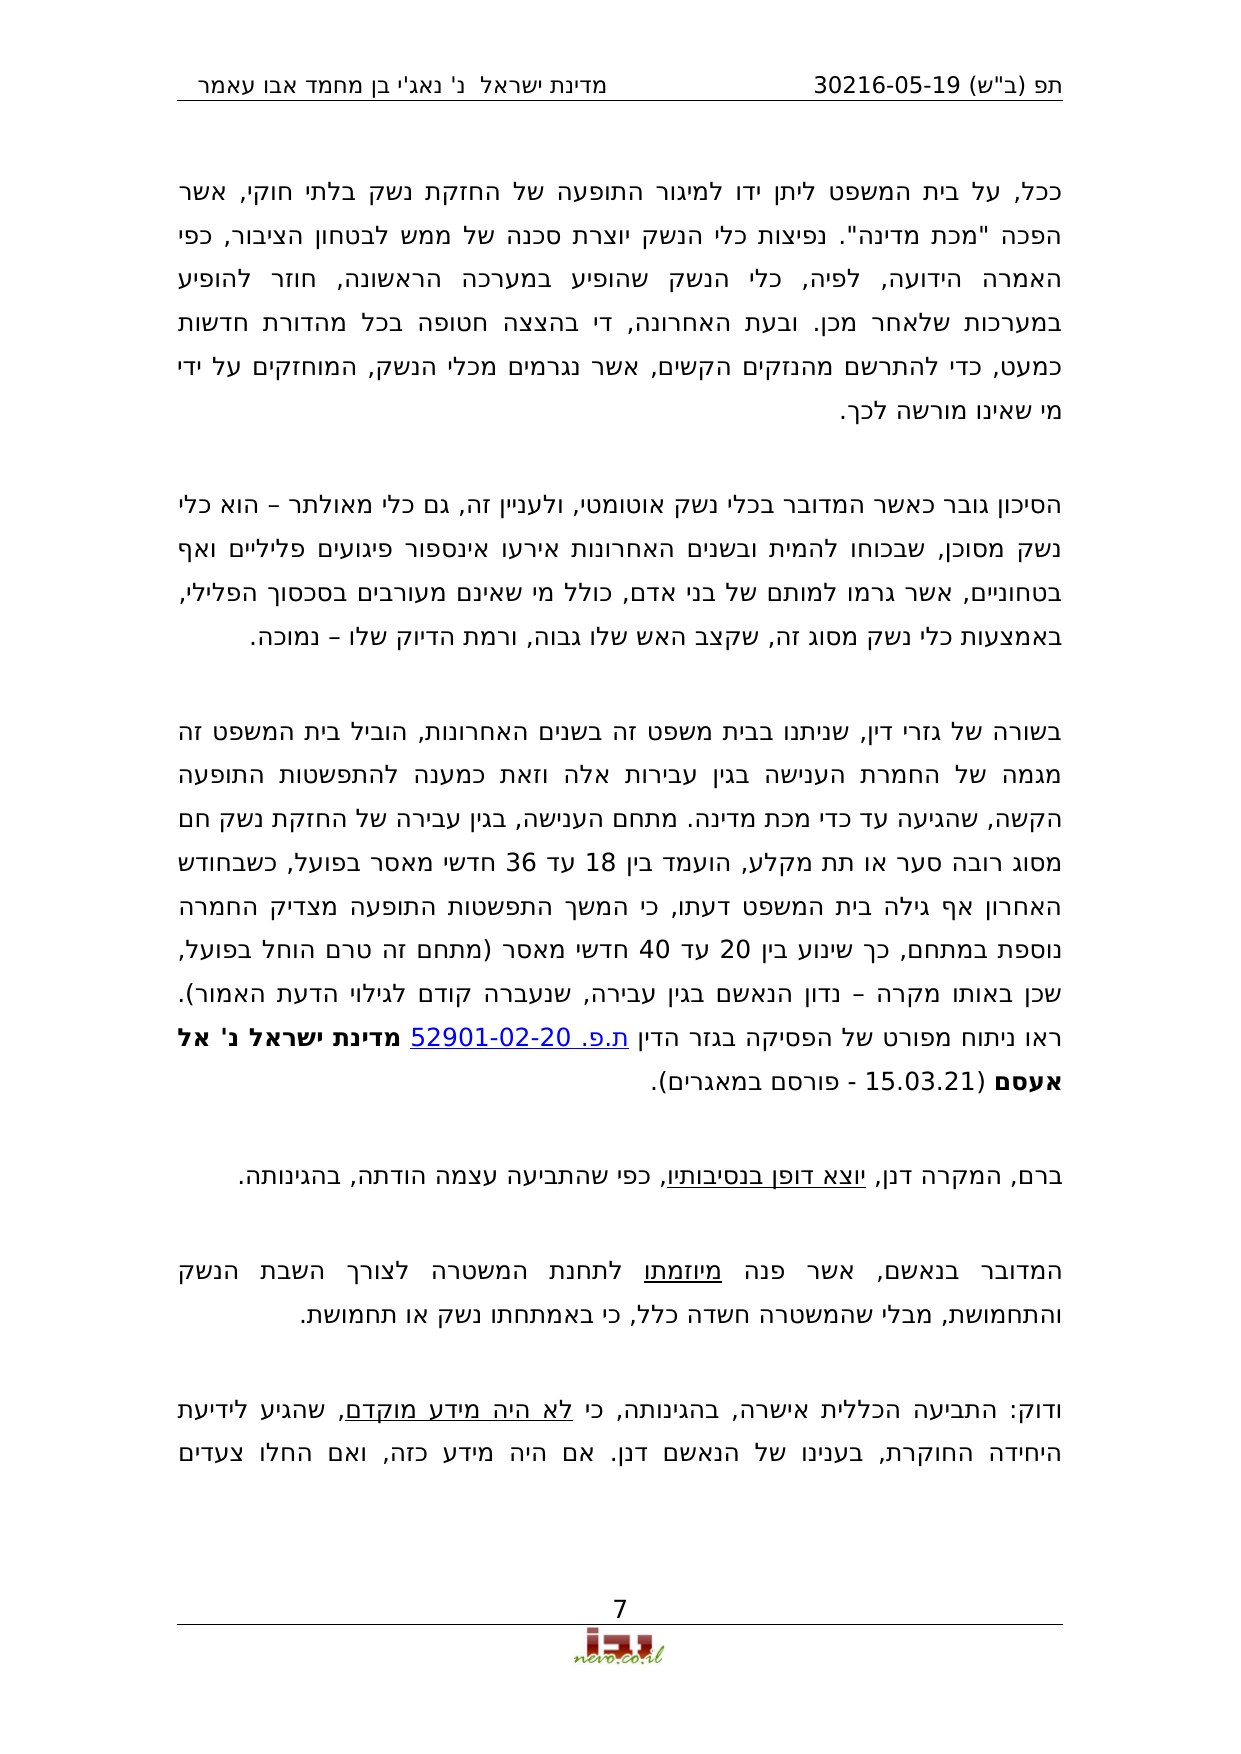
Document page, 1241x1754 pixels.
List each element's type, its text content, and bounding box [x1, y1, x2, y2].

text המדובר בנאשם, אשר פנה מיוזמתו לתחנת המשטרה לצורך השבת הנשק והתחמושת, מבלי שהמשטרה חשדה כלל, כי באמתחתו נשק או תחמושת. [177, 1256, 1063, 1329]
text ברם, המקרה דנן, יוצא דופן בנסיבותיו, כפי שהתביעה עצמה הודתה, בהגינותה. [177, 1162, 1063, 1191]
picture [574, 1627, 666, 1665]
text ככל, על בית המשפט ליתן ידו למיגור התופעה של החזקת נשק בלתי חוקי, אשר הפכה "מכת מדינה". נפיצות כלי הנשק יוצרת סכנה של ממש לבטחון הציבור, כפי האמרה הידועה, לפיה, כלי הנשק שהופיע במערכה הראשונה, חוזר להופיע במערכות שלאחר מכן. ובעת האחרונה, די בהצצה חטופה בכל מהדורת חדשות כמעט, כדי להתרשם מהנזקים הקשים, אשר נגרמים מכלי הנשק, המוחזקים על ידי מי שאינו מורשה לכך. [177, 177, 1063, 425]
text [177, 1395, 1063, 1468]
text הסיכון גובר כאשר המדובר בכלי נשק אוטומטי, ולעניין זה, גם כלי מאולתר – הוא כלי נשק מסוכן, שבכוחו להמית ובשנים האחרונות אירעו אינספור פיגועים פליליים ואף בטחוניים, אשר גרמו למותם של בני אדם, כולל מי שאינם מעורבים בסכסוך הפלילי, באמצעות כלי נשק מסוג זה, שקצב האש שלו גבוה, ורמת הדיוק שלו – נמוכה. [177, 491, 1063, 651]
text בשורה של גזרי דין, שניתנו בבית משפט זה בשנים האחרונות, הוביל בית המשפט זה מגמה של החמרת הענישה בגין עבירות אלה וזאת כמענה להתפשטות התופעה הקשה, שהגיעה עד כדי מכת מדינה. מתחם הענישה, בגין עבירה של החזקת נשק חם מסוג רובה סער או תת מקלע, הועמד בין 18 עד 36 חדשי מאסר בפועל, כשבחודש האחרון אף גילה בית המשפט דעתו, כי המשך התפשטות התופעה מצדיק החמרה נוספת במתחם, כך שינוע בין 20 עד 40 חדשי מאסר (מתחם זה טרם הוחל בפועל, שכן באותו מקרה – נדון הנאשם בגין עבירה, שנעברה קודם לגילוי הדעת האמור). ראו ניתוח מפורט של הפסיקה בגזר הדין ת.פ. 52901-02-20 מדינת ישראל נ' אל אעסם (15.03.21 - פורסם במאגרים). [177, 717, 1063, 1096]
